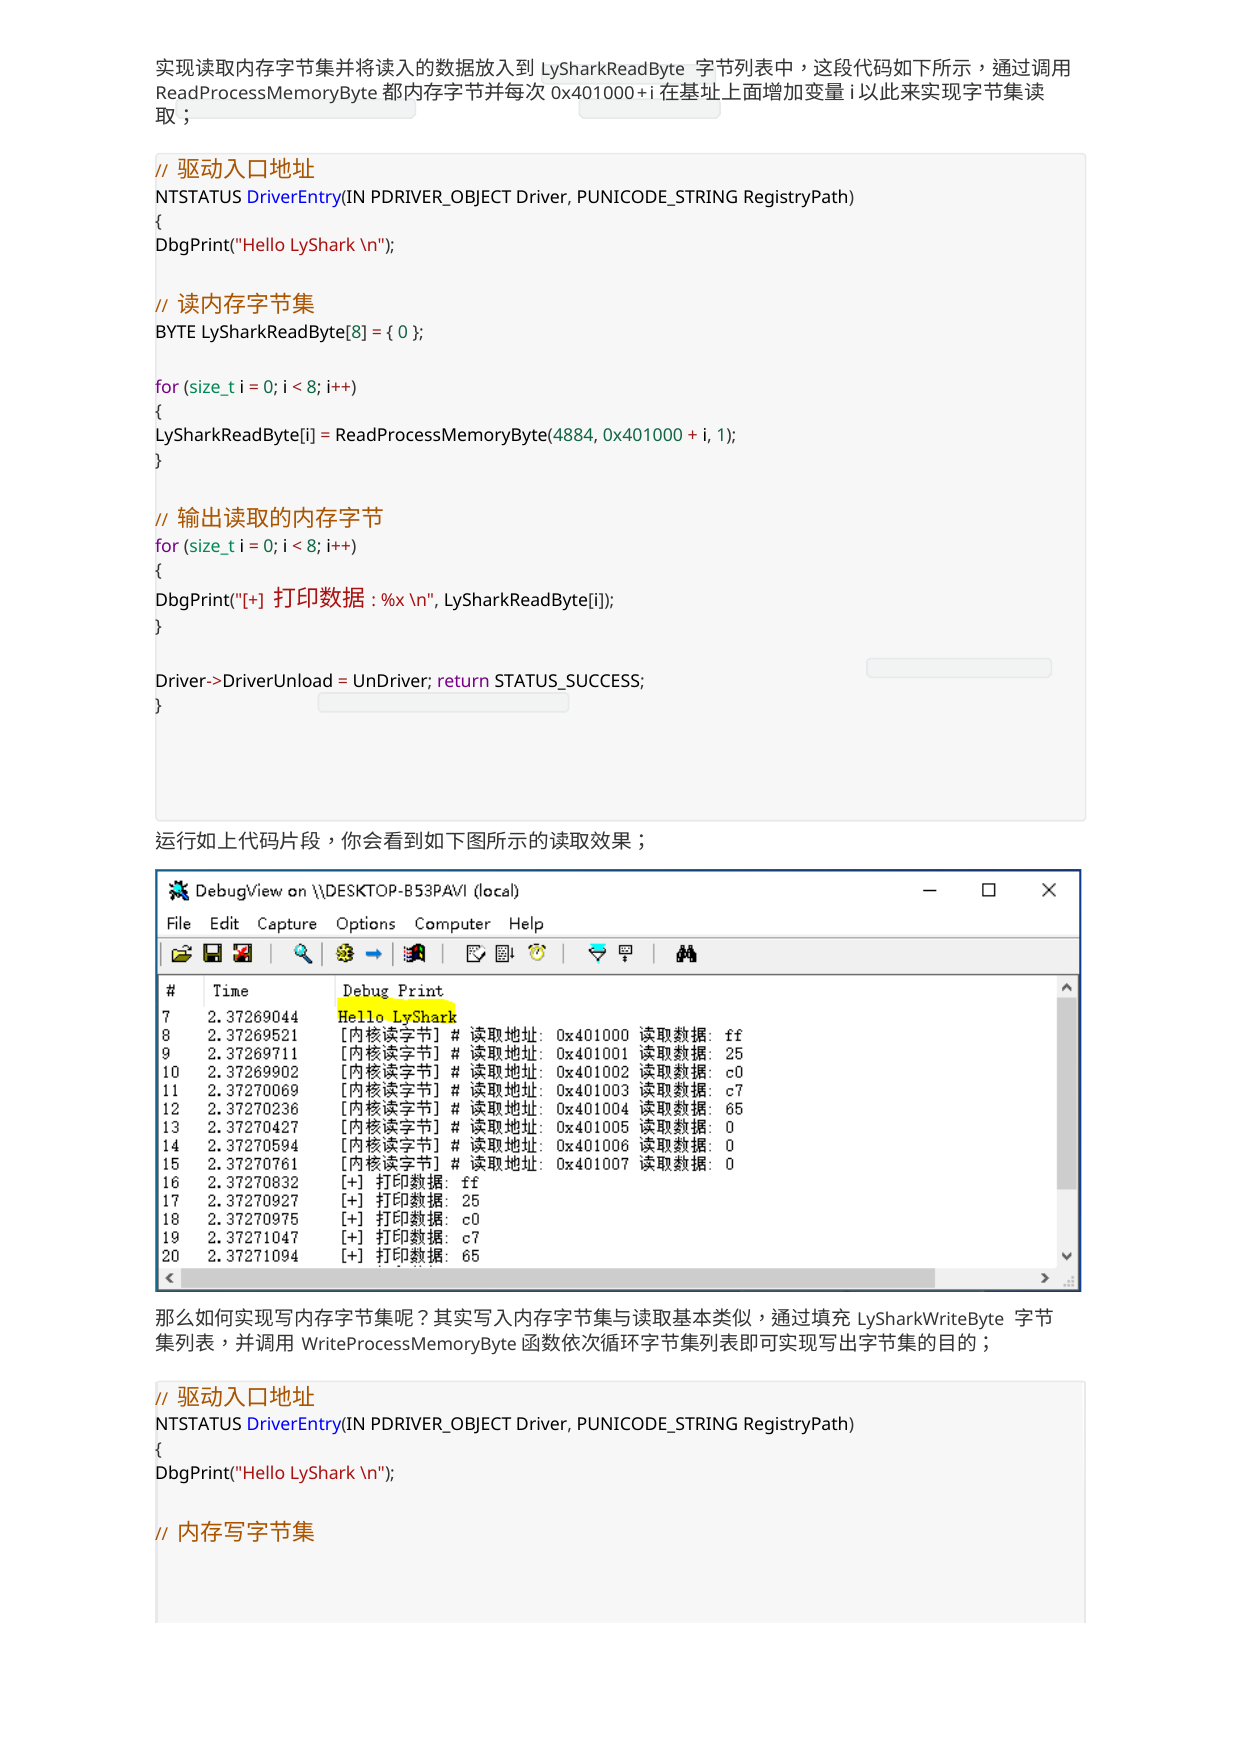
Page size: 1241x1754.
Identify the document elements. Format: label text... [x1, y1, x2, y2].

subtitle 运行如上代码片段，你会看到如下图所示的读取效果； [155, 158, 1098, 854]
picture [155, 869, 1082, 1292]
text 实现读取内存字节集并将读入的数据放入到 LySharkReadByte 字节列表中，这段代码如下所示，通过调用 ReadProcessMemoryByte 都内存字节并每次 0x401000 + i 在基址上面增加变量i以此来实现字节集读取； [155, 56, 1082, 129]
